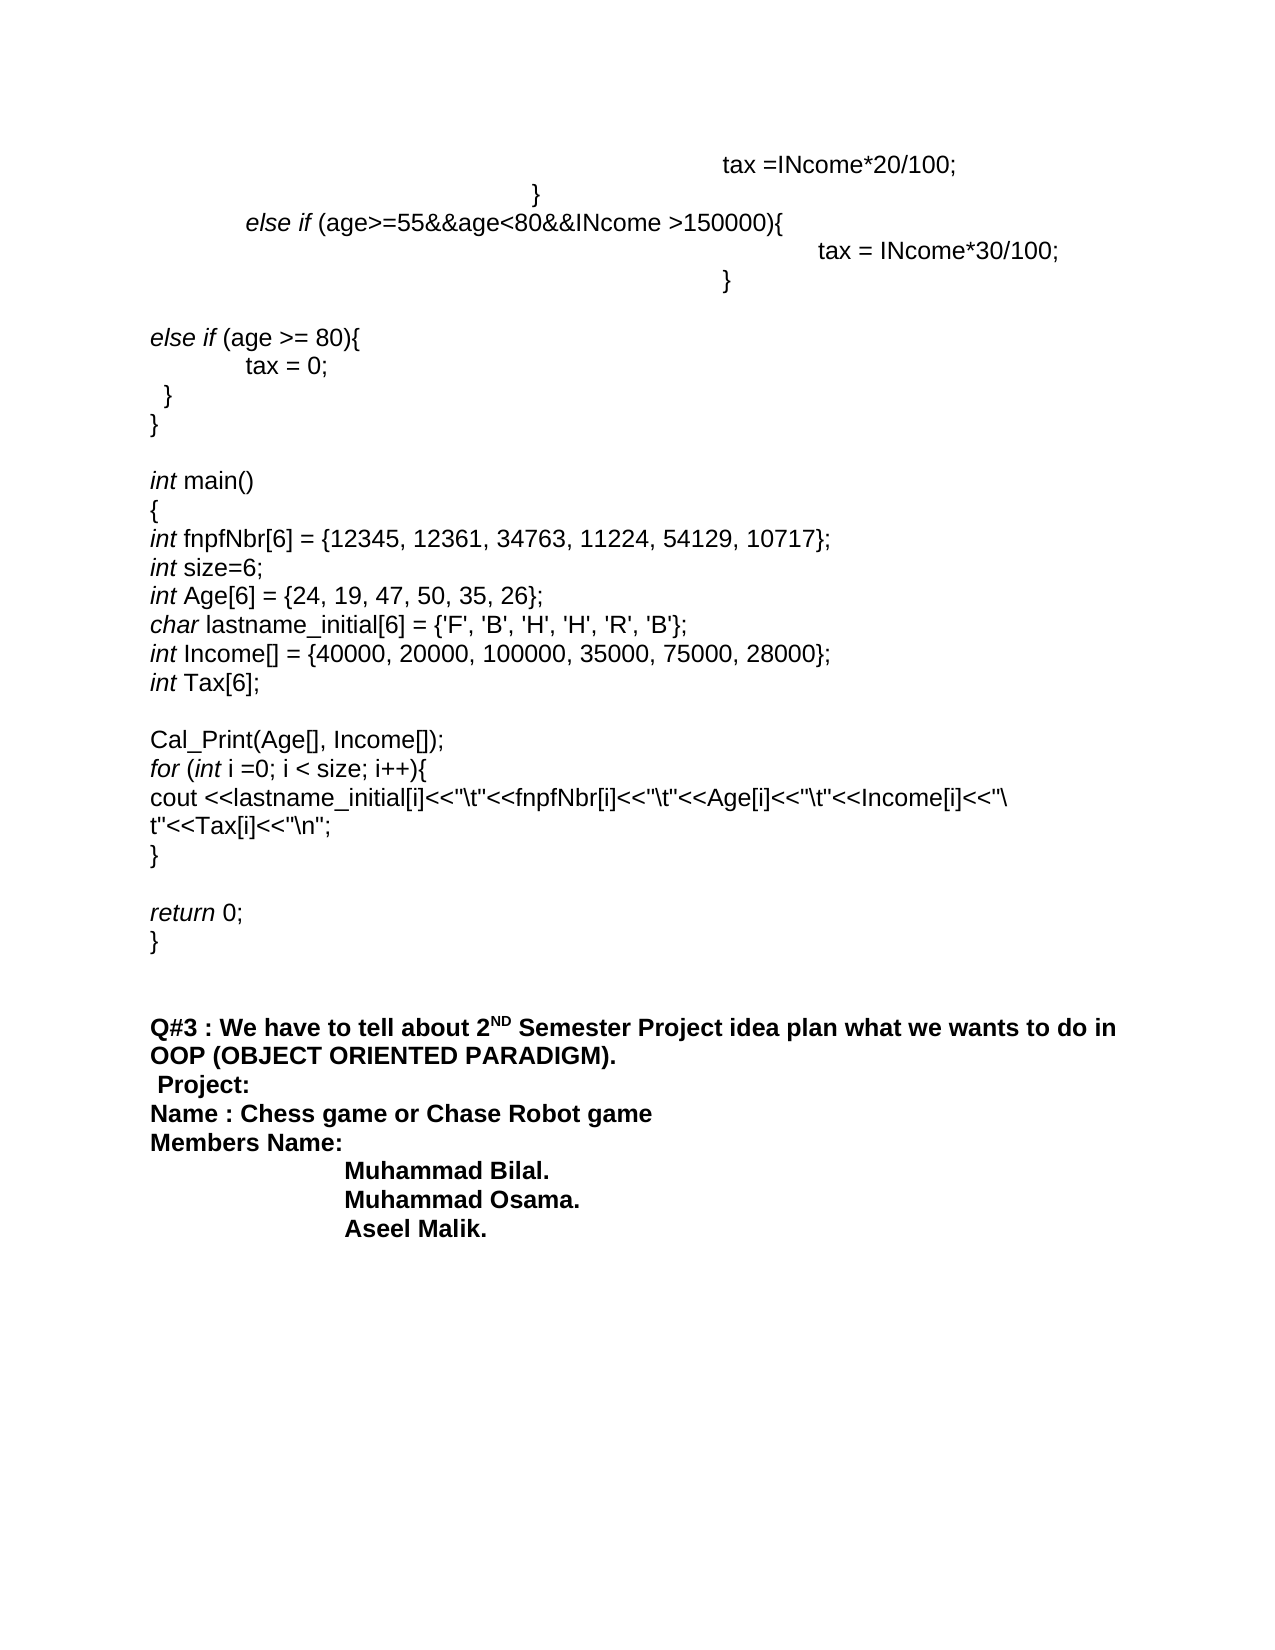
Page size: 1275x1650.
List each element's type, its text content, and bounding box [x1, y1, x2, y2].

text } [150, 265, 1125, 294]
text tax = 0; [150, 351, 1125, 380]
text int Income[] = {40000, 20000, 100000, 35000, 75000, 28000}; [150, 639, 1125, 667]
text Members Name: [150, 1127, 1125, 1156]
text char lastname_initial[6] = {'F', 'B', 'H', 'H', 'R', 'B'}; [150, 610, 1125, 639]
text int fnpfNbr[6] = {12345, 12361, 34763, 11224, 54129, 10717}; [150, 524, 1125, 552]
text } [150, 409, 1125, 437]
text tax =INcome*20/100; [150, 150, 1125, 179]
text } [150, 380, 1125, 409]
text for (int i =0; i < size; i++){ [150, 754, 1125, 782]
text } [150, 179, 1125, 207]
text Cal_Print(Age[], Income[]); [150, 725, 1125, 754]
text Name : Chess game or Chase Robot game [150, 1099, 1125, 1127]
text int size=6; [150, 552, 1125, 581]
text int Tax[6]; [150, 667, 1125, 696]
text cout <<lastname_initial[i]<<"\t"<<fnpfNbr[i]<<"\t"<<Age[i]<<"\t"<<Income[i]<<"\t"<<Tax[i]<<"\n"; [150, 782, 1125, 840]
text Q#3 : We have to tell about 2ND Semester Project idea plan what we wants to do in OOP (OBJECT ORIENTED PARADIGM). Project: [150, 1012, 1125, 1099]
text int Age[6] = {24, 19, 47, 50, 35, 26}; [150, 581, 1125, 610]
text int main() [150, 466, 1125, 495]
text return 0; [150, 897, 1125, 926]
text } [150, 840, 1125, 869]
text Muhammad Osama. [150, 1185, 1125, 1214]
text else if (age >= 80){ [150, 322, 1125, 351]
text Aseel Malik. [150, 1214, 1125, 1242]
text else if (age>=55&&age<80&&INcome >150000){ [150, 207, 1125, 236]
text Muhammad Bilal. [150, 1156, 1125, 1185]
text } [150, 926, 1125, 955]
text { [150, 495, 1125, 524]
text tax = INcome*30/100; [150, 236, 1125, 265]
